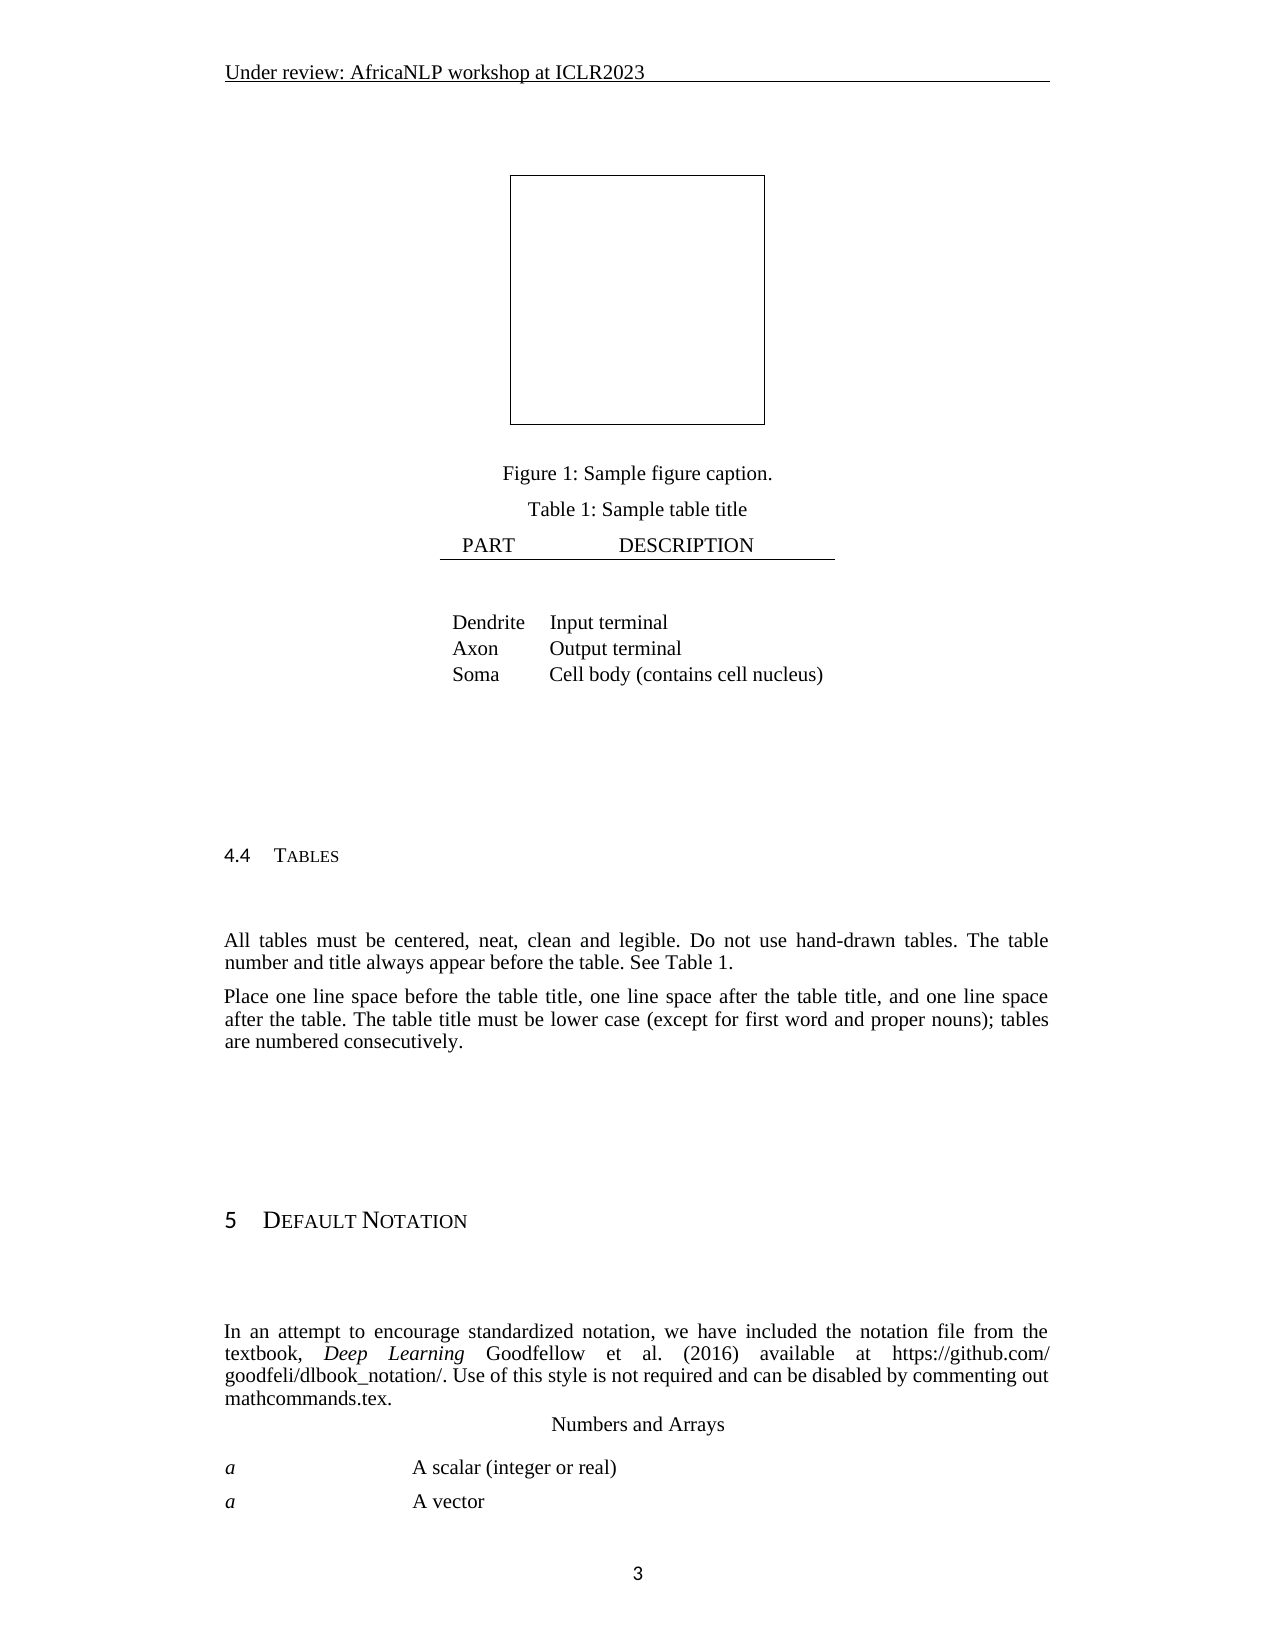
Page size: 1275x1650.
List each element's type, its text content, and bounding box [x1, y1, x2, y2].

subtitle DEFAULT NOTATION [224, 1204, 1050, 1235]
subtitle TABLES [224, 842, 1050, 868]
text Dendrite Input terminal [225, 612, 1050, 634]
text Figure 1: Sample figure caption. [233, 460, 1042, 484]
text Axon Output terminal [225, 637, 1050, 659]
subtitle Numbers and Arrays [226, 1412, 1050, 1436]
text Table 1: Sample table title [233, 497, 1042, 521]
text a A scalar (integer or real) [225, 1457, 1050, 1479]
text a A vector [225, 1490, 1050, 1513]
text Soma Cell body (contains cell nucleus) [225, 662, 1050, 686]
text In an attempt to encourage standardized notation, we have included the notation file from the textbook, Deep Learning Goodfellow et al. (2016) available at https://github.com/ goodfeli/dlbook_notation/. Use of this style is not required and can be disabled by commenting out mathcommands.tex. [223, 1320, 1050, 1410]
text All tables must be centered, neat, clean and legible. Do not use hand-drawn tables. The table number and title always appear before the table. See Table 1. [223, 930, 1050, 974]
subtitle PART DESCRIPTION [225, 533, 1050, 557]
text Place one line space before the table title, one line space after the table title, and one line space after the table. The table title must be lower case (except for first word and proper nouns); tables are numbered consecutively. [223, 986, 1050, 1053]
